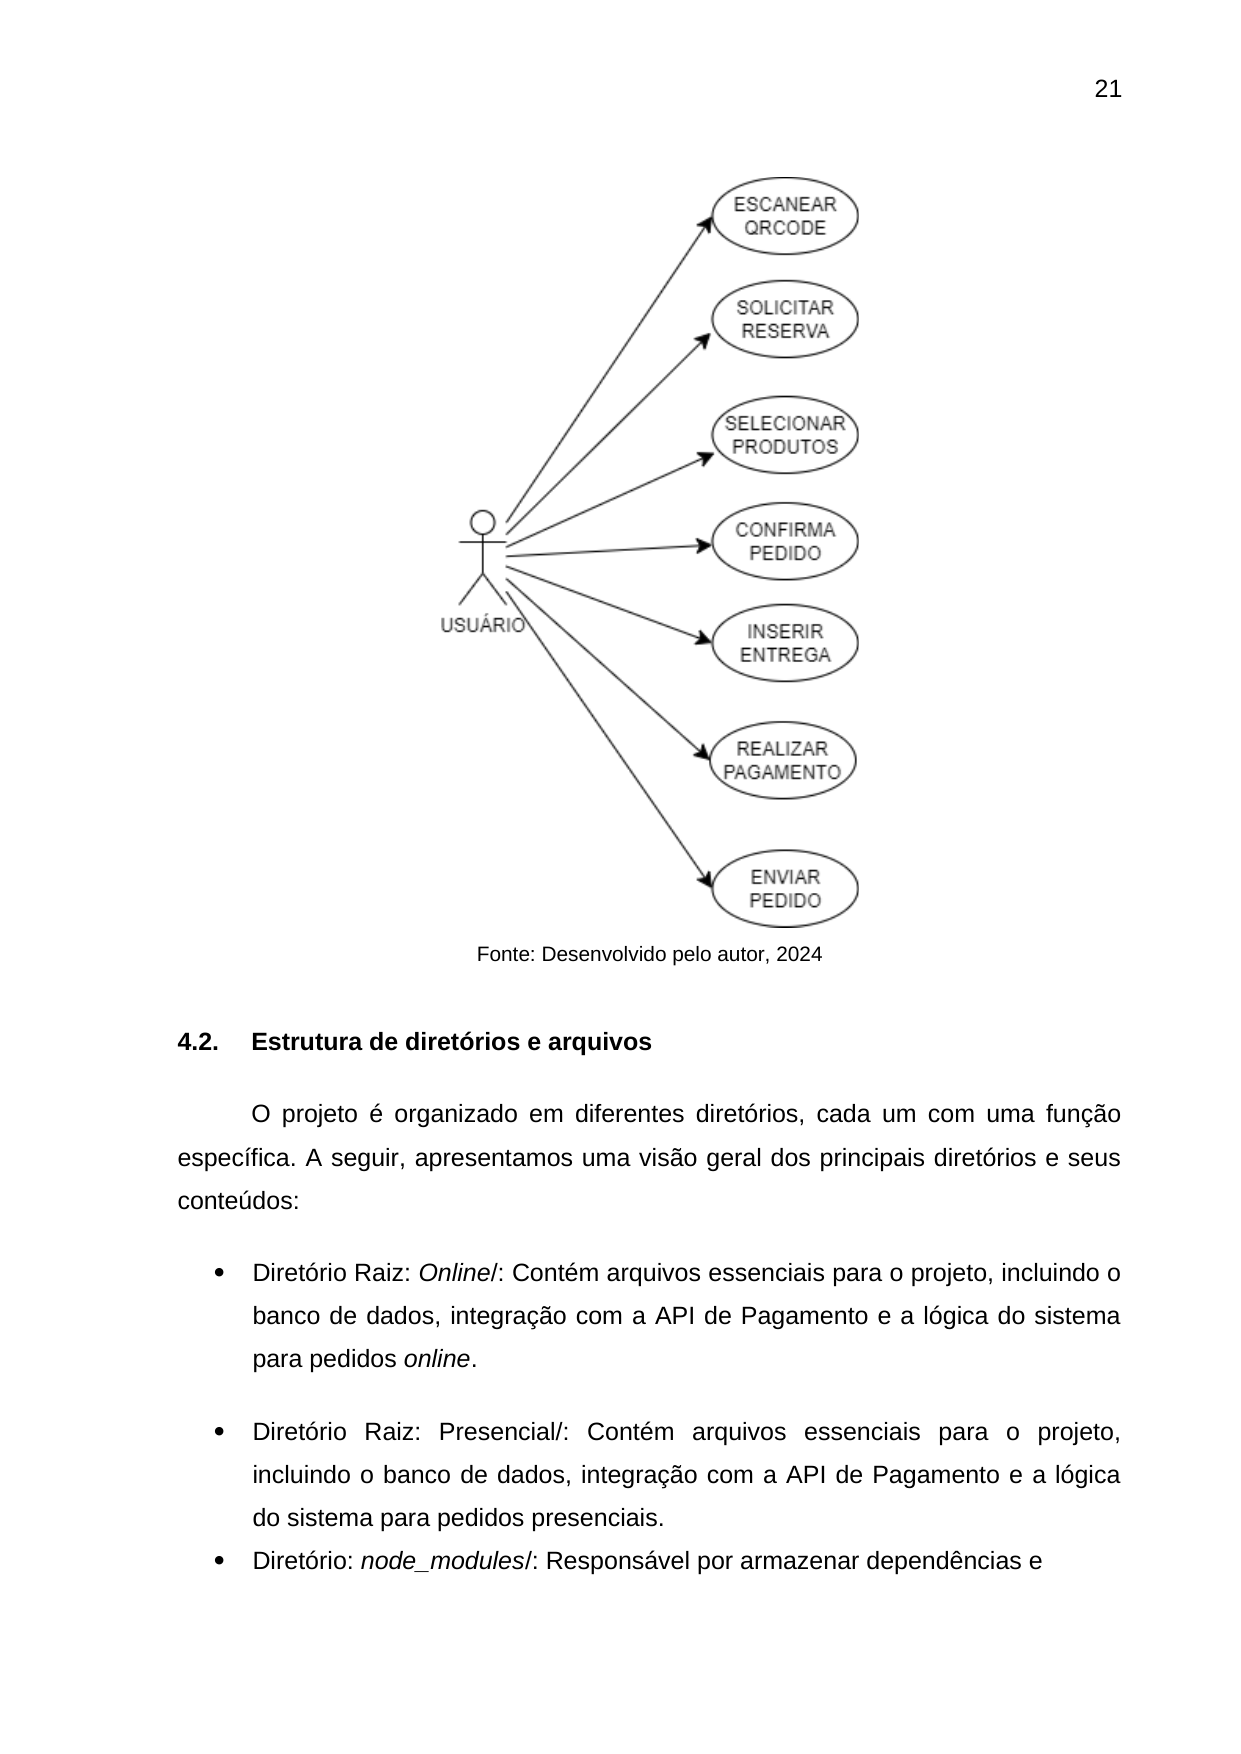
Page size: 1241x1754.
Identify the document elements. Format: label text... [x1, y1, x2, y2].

list Diretório Raiz: Presencial/: Contém arquivos essenciais para o projeto, incluindo o banco de dados, integração com a API de Pagamento e a lógica do sistema para pedidos presenciais. [215, 1417, 1122, 1532]
list Diretório: node_modules/: Responsável por armazenar dependências e [215, 1546, 1122, 1575]
text O projeto é organizado em diferentes diretórios, cada um com uma função específica. A seguir, apresentamos uma visão geral dos principais diretórios e seus conteúdos: [177, 1099, 1122, 1214]
picture [440, 177, 859, 928]
subtitle 4.2. Estrutura de diretórios e arquivos [177, 1027, 1122, 1056]
text Fonte: Desenvolvido pelo autor, 2024 [177, 942, 1122, 1009]
list Diretório Raiz: Online/: Contém arquivos essenciais para o projeto, incluindo o banco de dados, integração com a API de Pagamento e a lógica do sistema para pedidos online. [215, 1258, 1122, 1373]
